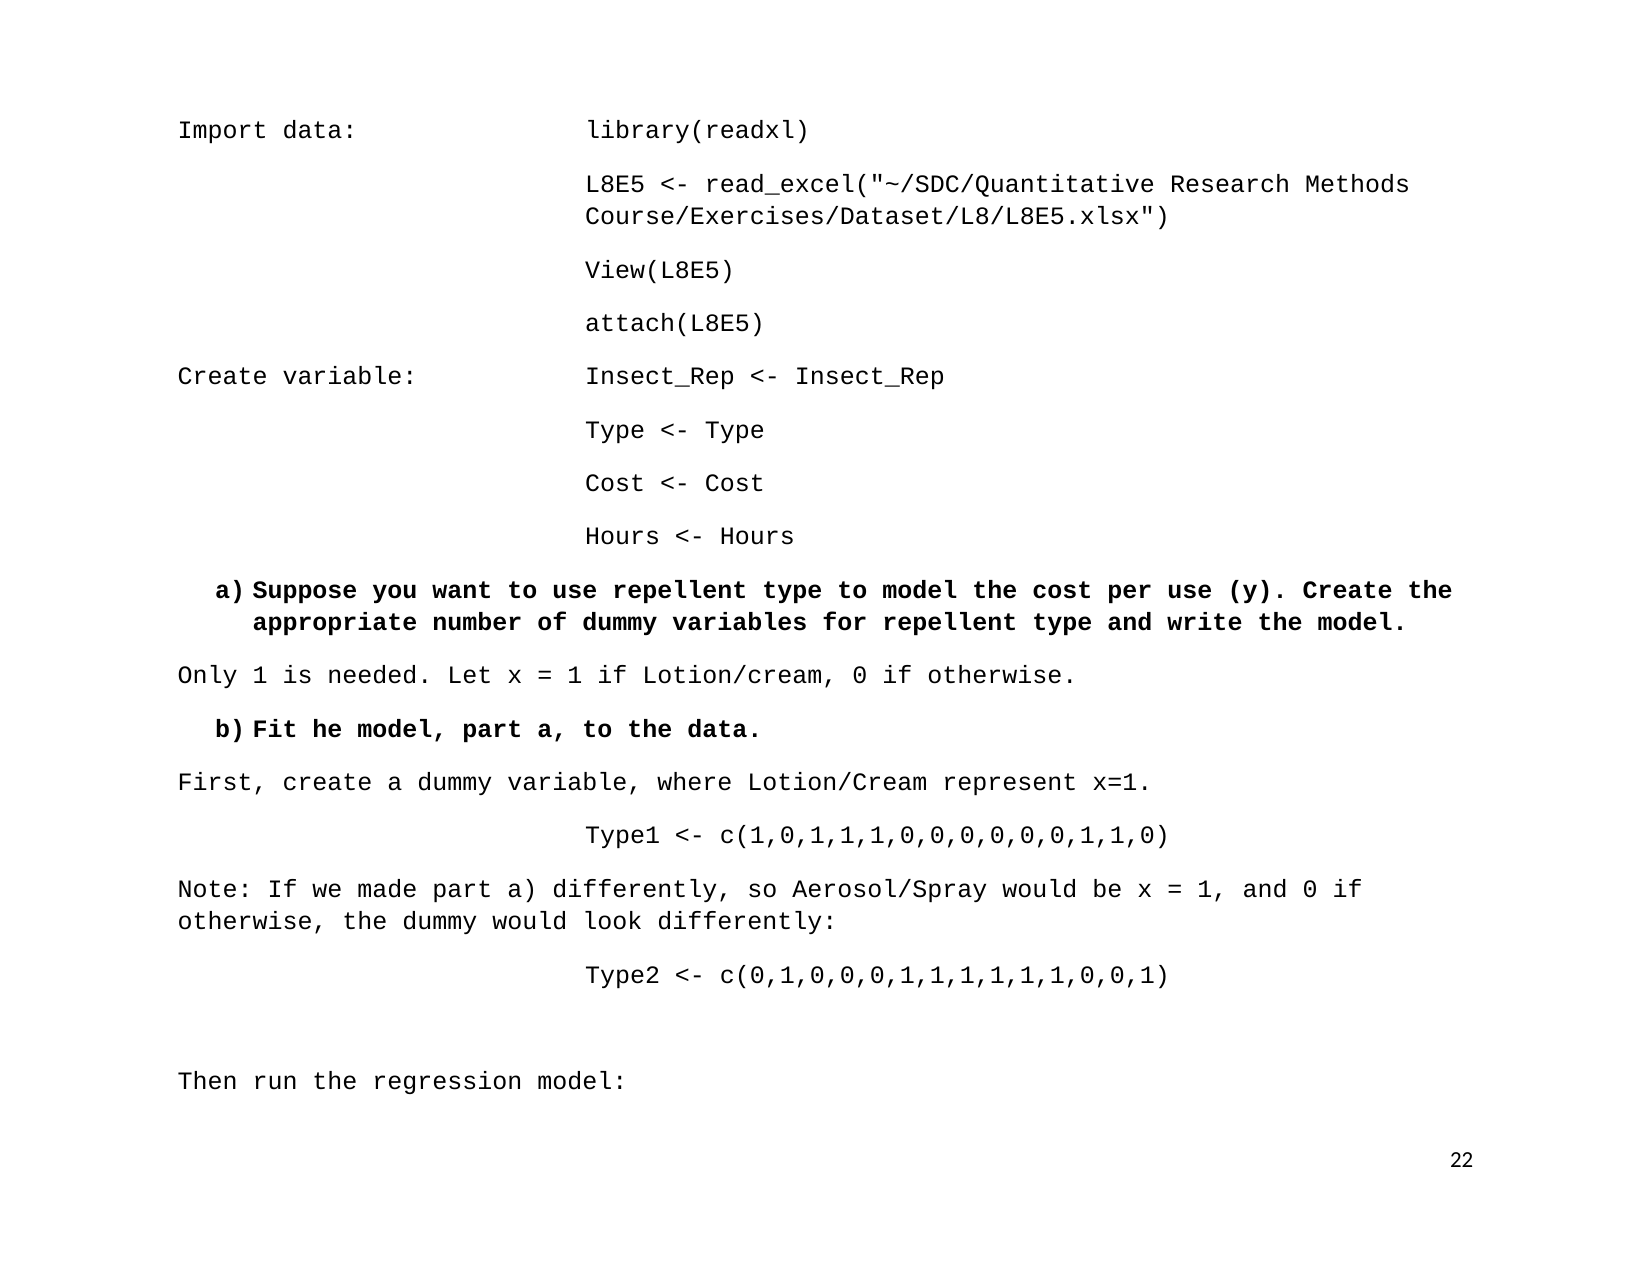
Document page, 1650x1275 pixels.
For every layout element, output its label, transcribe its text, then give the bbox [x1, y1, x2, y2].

list Fit he model, part a, to the data. [215, 716, 1473, 745]
text L8E5 <- read_excel("~/SDC/Quantitative Research Methods Course/Exercises/Dataset/L8/L8E5.xlsx") [585, 171, 1473, 232]
text View(L8E5) [585, 257, 1473, 286]
text Type1 <- c(1,0,1,1,1,0,0,0,0,0,0,1,1,0) [449, 823, 1473, 851]
text Type <- Type [585, 417, 1473, 446]
list Suppose you want to use repellent type to model the cost per use (y). Create the appropriate number of dummy variables for repellent type and write the model. [215, 577, 1473, 638]
text Cost <- Cost [585, 471, 1473, 499]
text Create variable: Insect_Rep <- Insect_Rep [177, 364, 1473, 392]
text Hours <- Hours [585, 524, 1473, 552]
text Then run the regression model: [177, 1069, 1473, 1097]
text Type2 <- c(0,1,0,0,0,1,1,1,1,1,1,0,0,1) [449, 962, 1473, 991]
text Only 1 is needed. Let x = 1 if Lotion/cream, 0 if otherwise. [177, 663, 1473, 691]
text Import data: library(readxl) [177, 118, 1473, 146]
text First, create a dummy variable, where Lotion/Cream represent x=1. [177, 770, 1473, 798]
text Note: If we made part a) differently, so Aerosol/Spray would be x = 1, and 0 if otherwise, the dummy would look differently: [177, 876, 1473, 937]
text attach(L8E5) [585, 311, 1473, 339]
